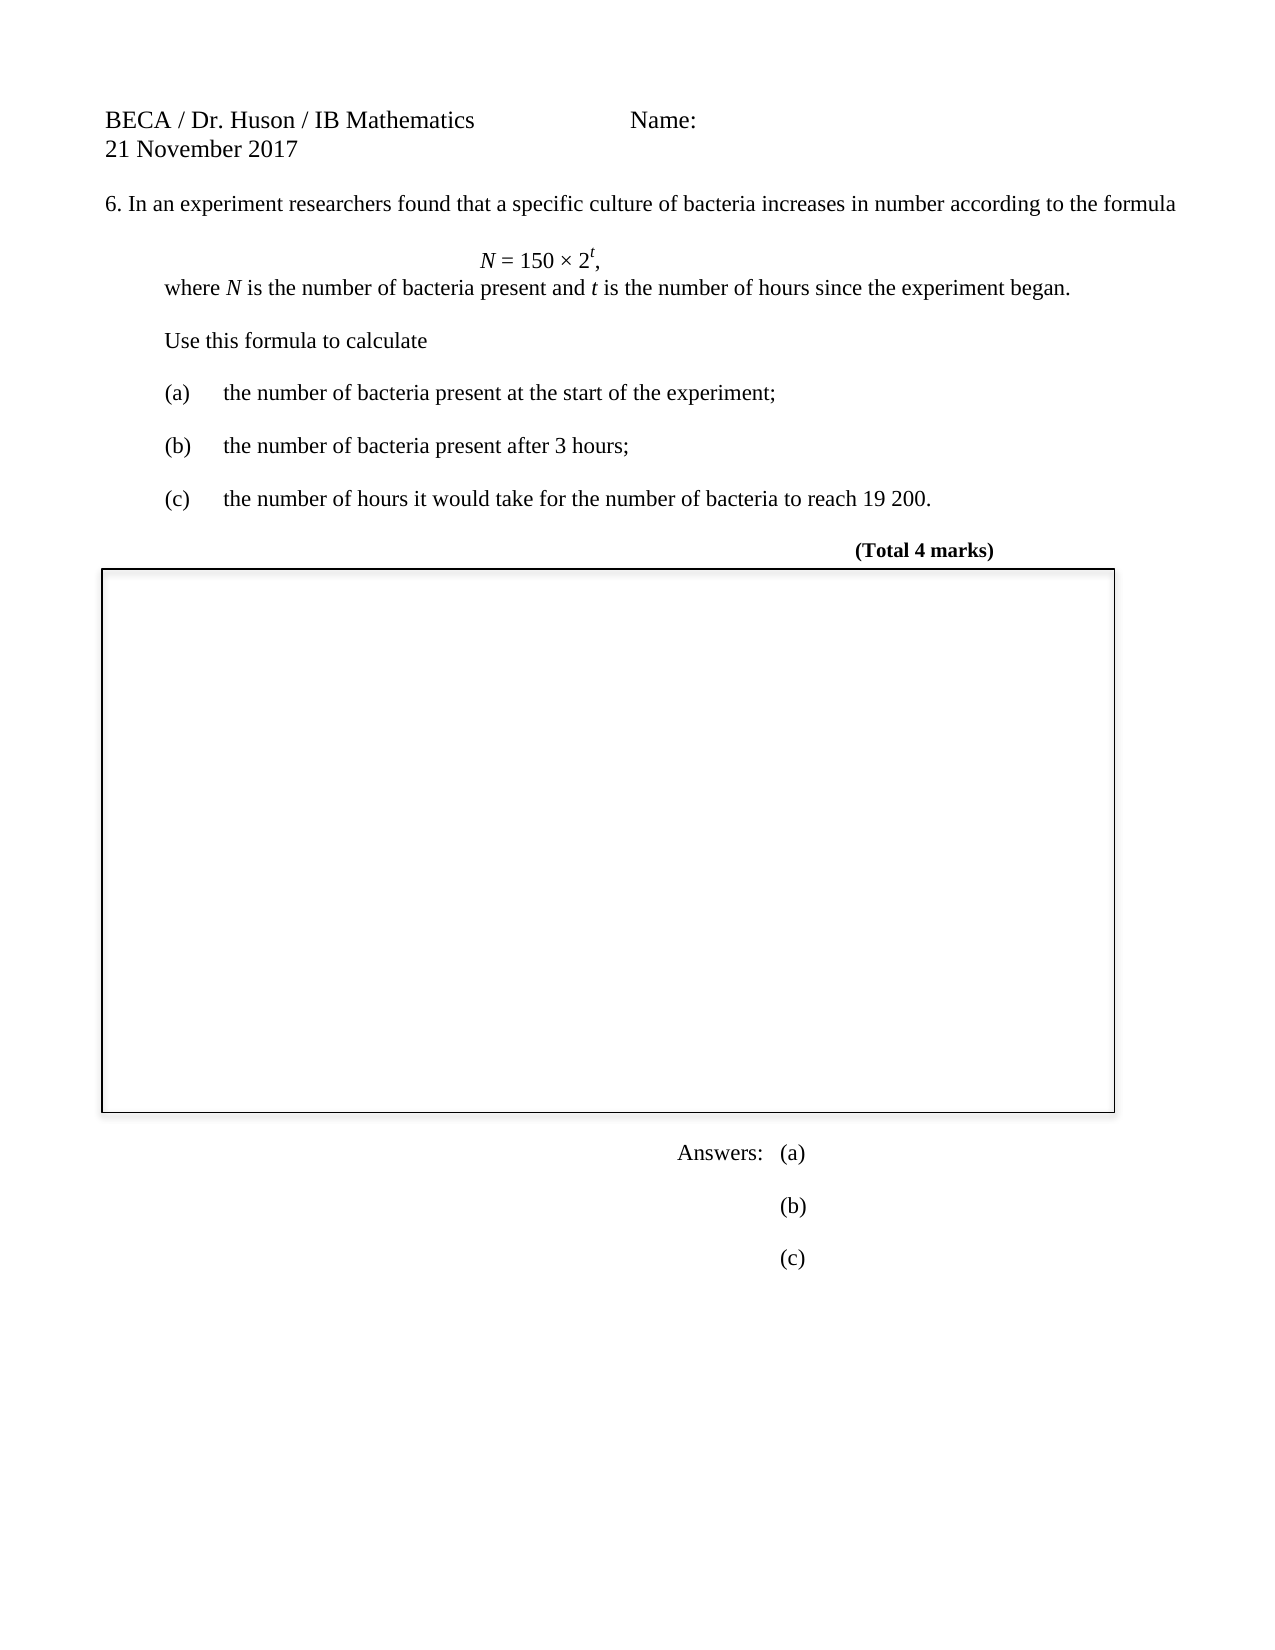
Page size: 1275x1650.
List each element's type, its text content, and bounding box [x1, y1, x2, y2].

text Answers: (a) [105, 1139, 1170, 1165]
text (a) the number of bacteria present at the start of the experiment; [164, 379, 1254, 406]
text (c) [105, 1244, 1170, 1271]
text where N is the number of bacteria present and t is the number of hours since the experiment began. [106, 274, 1254, 300]
text 6. In an experiment researchers found that a specific culture of bacteria increases in number according to the formula [105, 190, 1253, 216]
text (Total 4 marks) [105, 537, 1170, 562]
text (b) [105, 1192, 1170, 1218]
text Use this formula to calculate [106, 327, 1254, 353]
text (b) the number of bacteria present after 3 hours; [164, 432, 1254, 458]
text N = 150 × 2t, [105, 241, 1275, 274]
text (c) the number of hours it would take for the number of bacteria to reach 19 200. [164, 485, 1254, 511]
